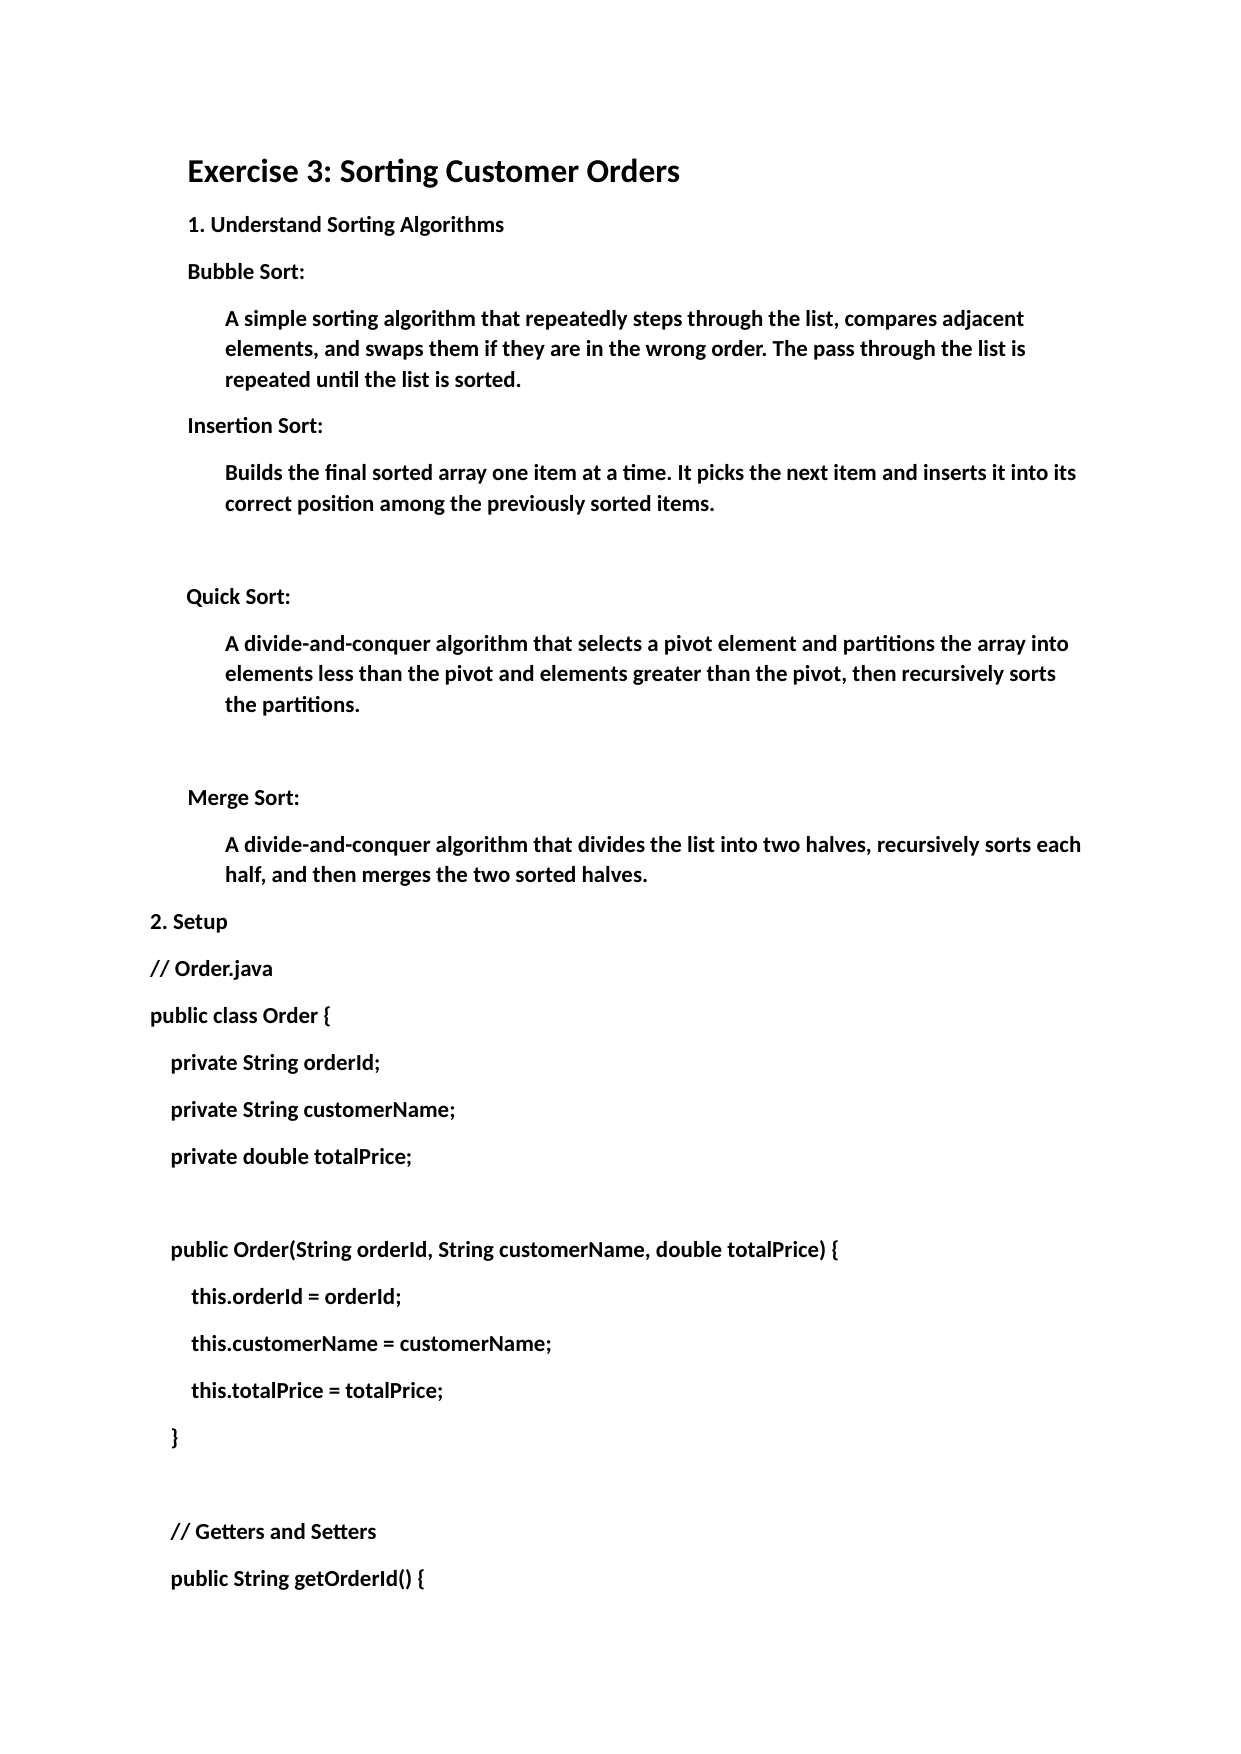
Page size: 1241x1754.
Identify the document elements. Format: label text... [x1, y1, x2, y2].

text } [150, 1423, 1090, 1451]
text Quick Sort: [150, 582, 1090, 611]
text this.customerName = customerName; [150, 1329, 1090, 1357]
text private String customerName; [150, 1095, 1090, 1123]
text // Getters and Setters [150, 1517, 1090, 1545]
text // Order.java [150, 954, 1090, 982]
text Bubble Sort: [187, 257, 1090, 286]
text A simple sorting algorithm that repeatedly steps through the list, compares adjacent elements, and swaps them if they are in the wrong order. The pass through the list is repeated until the list is sorted. [225, 304, 1090, 393]
text A divide-and-conquer algorithm that divides the list into two halves, recursively sorts each half, and then merges the two sorted halves. [225, 830, 1090, 889]
text public class Order { [150, 1001, 1090, 1029]
text Merge Sort: [150, 783, 1090, 812]
text Builds the final sorted array one item at a time. It picks the next item and inserts it into its correct position among the previously sorted items. [225, 458, 1090, 517]
text 2. Setup [150, 907, 1090, 936]
text 1. Understand Sorting Algorithms [187, 211, 1090, 239]
text private double totalPrice; [150, 1142, 1090, 1170]
text this.totalPrice = totalPrice; [150, 1376, 1090, 1404]
text private String orderId; [150, 1048, 1090, 1076]
text Insertion Sort: [187, 412, 1090, 440]
text A divide-and-conquer algorithm that selects a pivot element and partitions the array into elements less than the pivot and elements greater than the pivot, then recursively sorts the partitions. [225, 629, 1090, 718]
text public Order(String orderId, String customerName, double totalPrice) { [150, 1236, 1090, 1264]
text this.orderId = orderId; [150, 1282, 1090, 1311]
text public String getOrderId() { [150, 1564, 1090, 1592]
text Exercise 3: Sorting Customer Orders [187, 150, 1090, 191]
